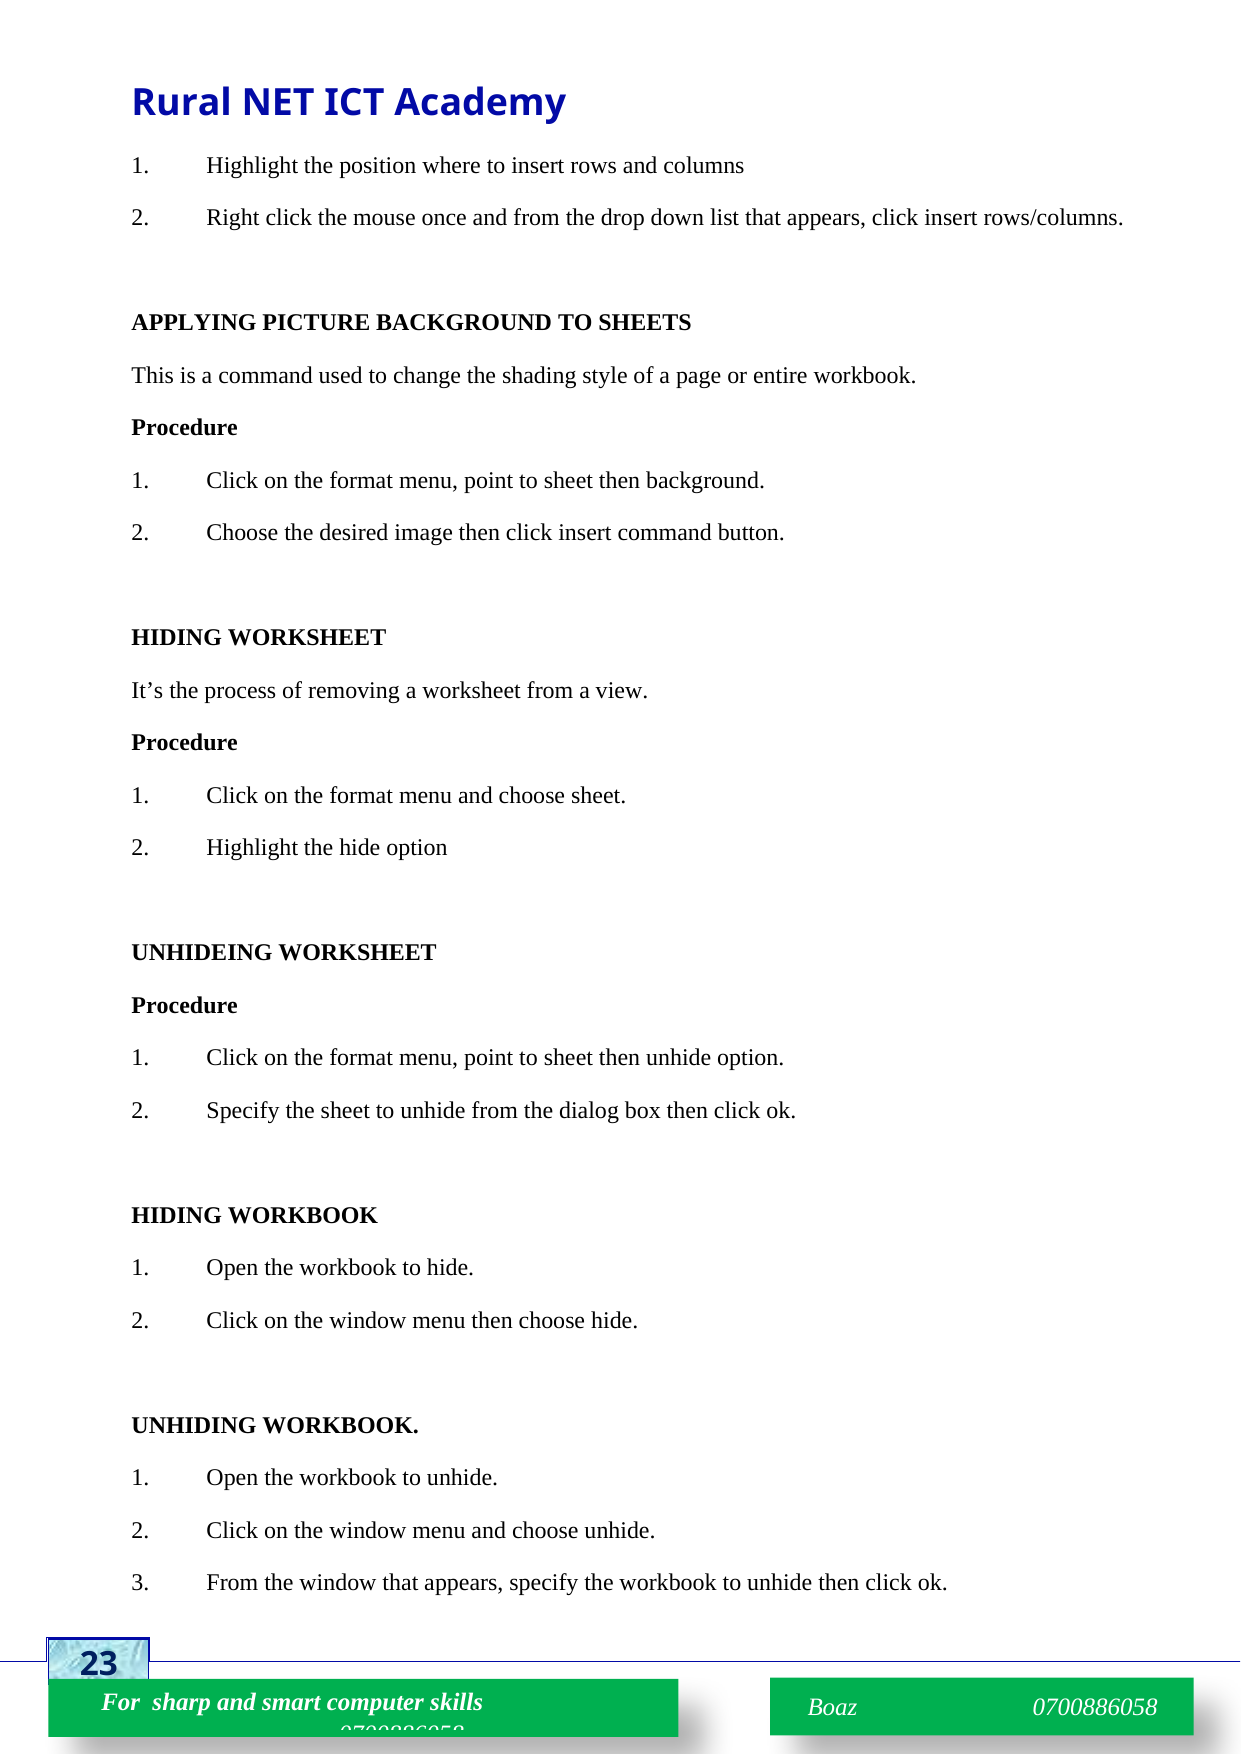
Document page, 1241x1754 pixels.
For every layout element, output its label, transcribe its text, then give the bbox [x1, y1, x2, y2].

text Procedure [131, 413, 1181, 441]
list Highlight the hide option [131, 833, 1181, 861]
list From the window that appears, specify the workbook to unhide then click ok. [131, 1568, 1181, 1596]
text Procedure [131, 991, 1181, 1018]
list Click on the window menu then choose hide. [131, 1306, 1181, 1333]
list Open the workbook to unhide. [131, 1463, 1181, 1491]
text UNHIDING WORKBOOK. [131, 1411, 1181, 1438]
list Choose the desired image then click insert command button. [131, 518, 1181, 546]
list Click on the format menu, point to sheet then unhide option. [131, 1043, 1181, 1071]
text It’s the process of removing a worksheet from a view. [131, 676, 1181, 703]
list Click on the format menu and choose sheet. [131, 781, 1181, 808]
list Open the workbook to hide. [131, 1253, 1181, 1281]
text HIDING WORKSHEET [131, 623, 1181, 651]
text Procedure [131, 728, 1181, 756]
list Click on the window menu and choose unhide. [131, 1516, 1181, 1543]
text HIDING WORKBOOK [131, 1201, 1181, 1228]
text UNHIDEING WORKSHEET [131, 938, 1181, 966]
list Click on the format menu, point to sheet then background. [131, 466, 1181, 493]
list Specify the sheet to unhide from the dialog box then click ok. [131, 1096, 1181, 1123]
text APPLYING PICTURE BACKGROUND TO SHEETS [131, 308, 1181, 336]
picture [49, 1640, 148, 1678]
list Highlight the position where to insert rows and columns [131, 151, 1181, 178]
text This is a command used to change the shading style of a page or entire workbook. [131, 361, 1181, 388]
list Right click the mouse once and from the drop down list that appears, click insert rows/columns. [131, 203, 1181, 231]
